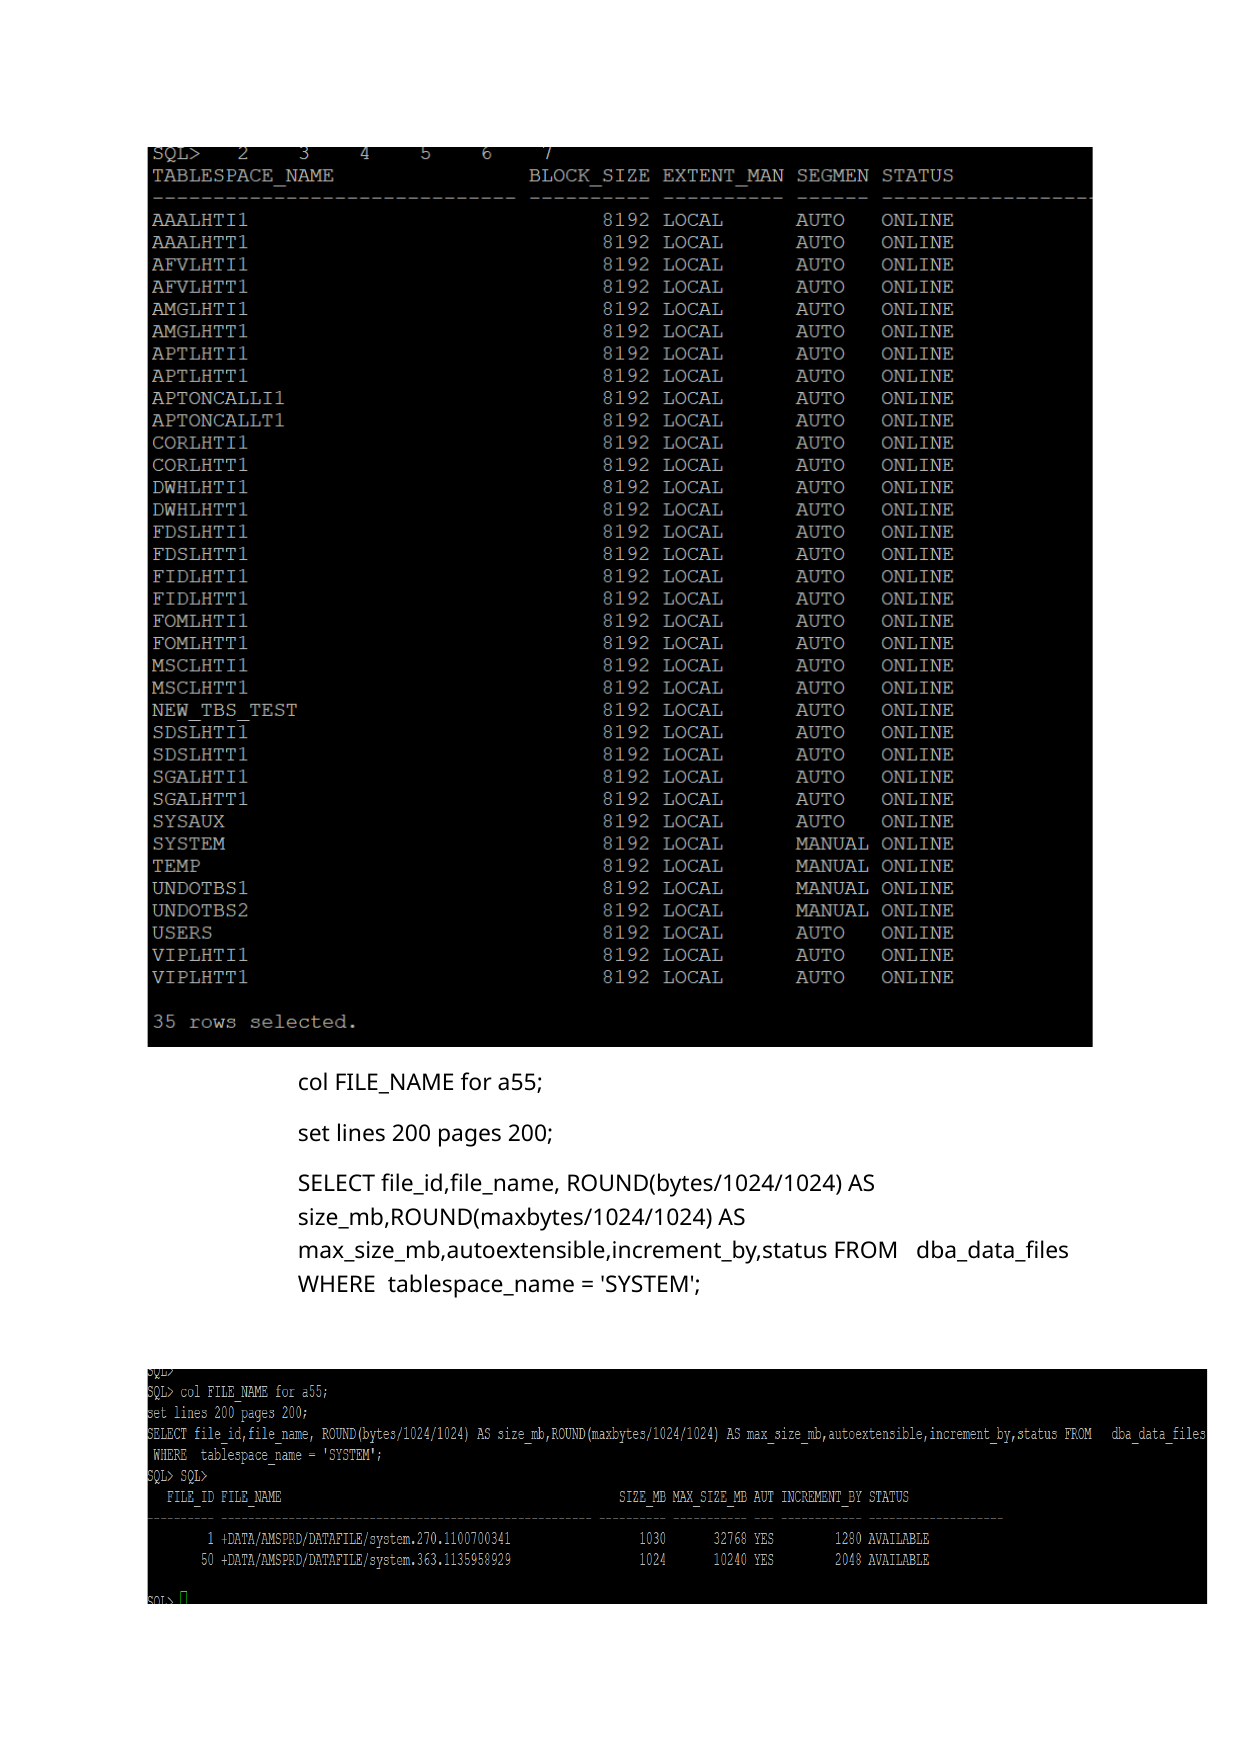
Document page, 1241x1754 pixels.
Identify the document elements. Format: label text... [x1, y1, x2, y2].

text col FILE_NAME for a55; [223, 1066, 1092, 1097]
text set lines 200 pages 200; [298, 1117, 1092, 1148]
picture [147, 1369, 1208, 1604]
text SELECT file_id,file_name, ROUND(bytes/1024/1024) AS size_mb,ROUND(maxbytes/1024/1024) AS max_size_mb,autoextensible,increment_by,status FROM dba_data_files WHERE tablespace_name = 'SYSTEM'; [298, 1167, 1092, 1299]
picture [147, 147, 1093, 1047]
